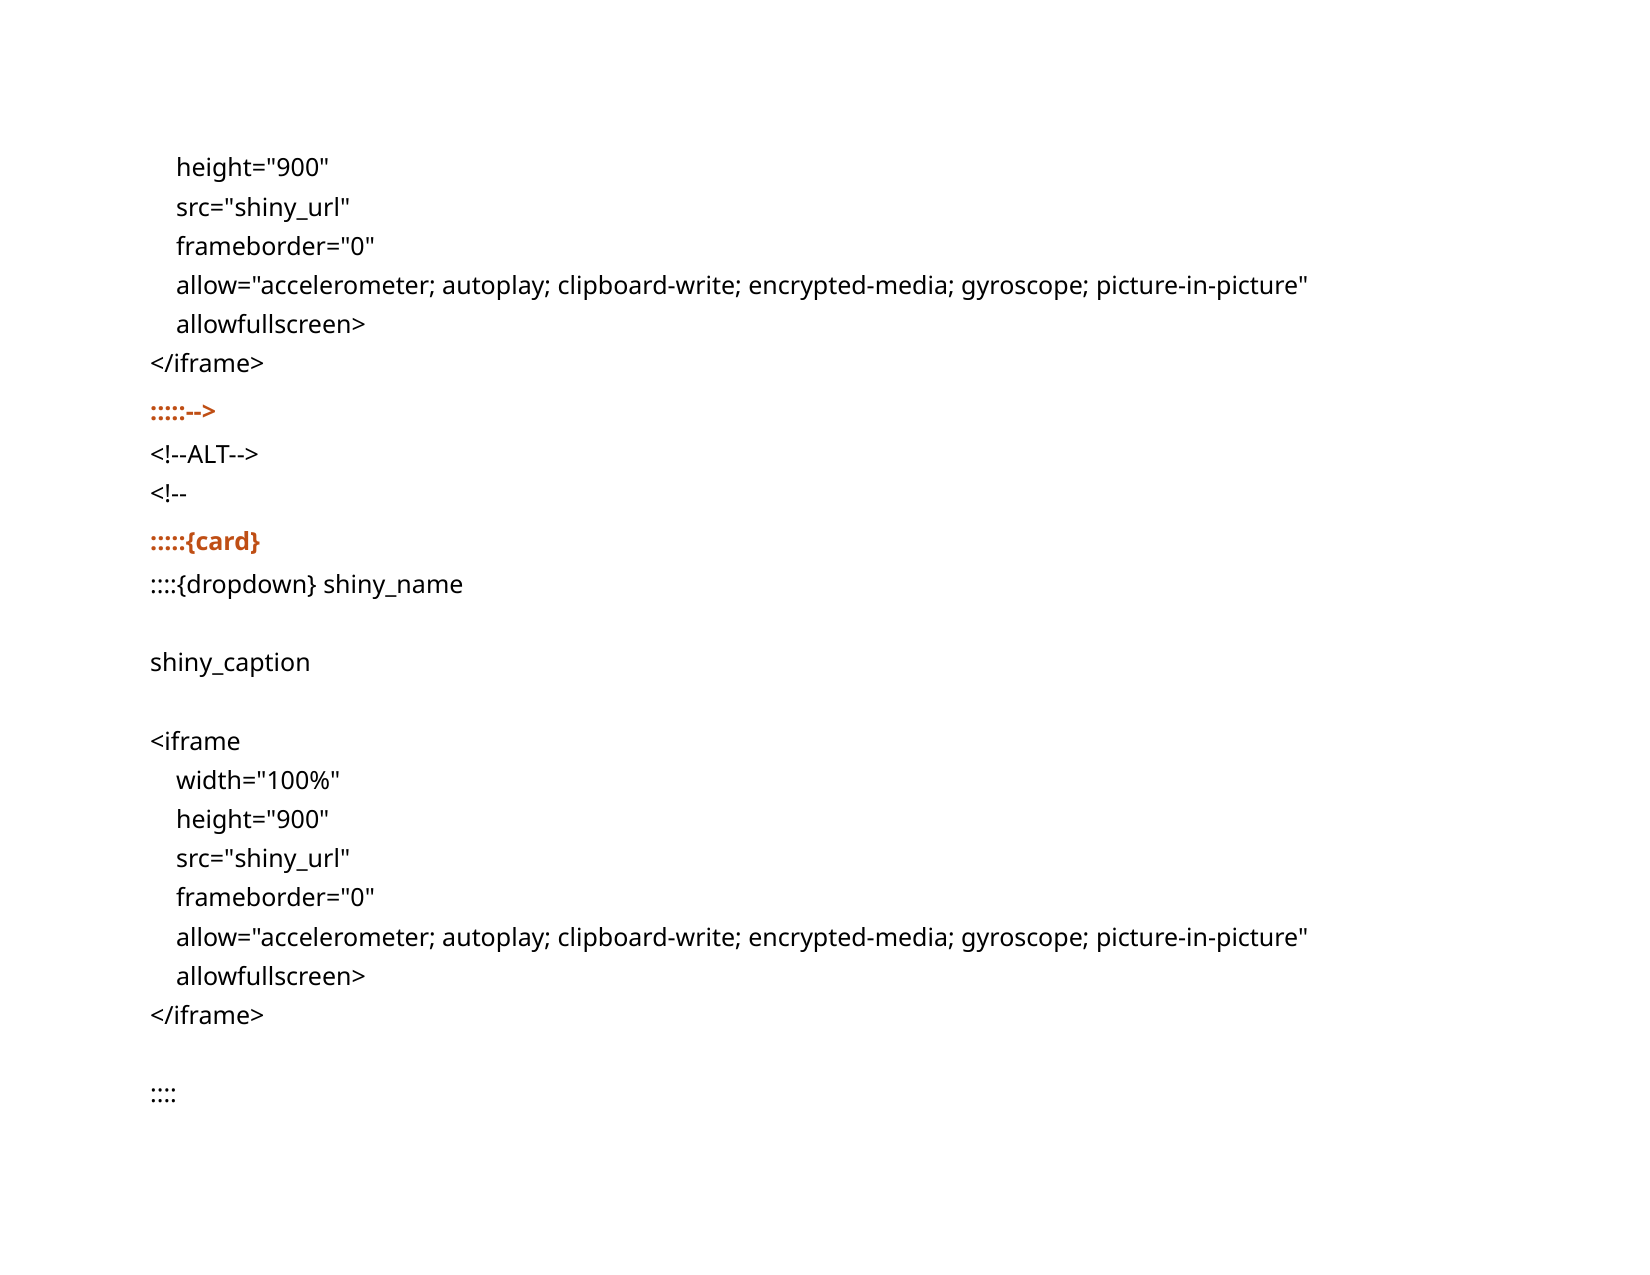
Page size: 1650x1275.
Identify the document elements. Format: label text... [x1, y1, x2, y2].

text frameborder="0" [150, 880, 1500, 914]
text allow="accelerometer; autoplay; clipboard-write; encrypted-media; gyroscope; picture-in-picture" [150, 267, 1500, 302]
text <!-- [150, 476, 1500, 510]
subtitle :::::--> [150, 393, 1500, 427]
text src="shiny_url" [150, 189, 1500, 223]
text </iframe> [150, 997, 1500, 1032]
text allowfullscreen> [150, 307, 1500, 341]
text :::: [150, 1076, 1500, 1110]
subtitle :::::{card} [150, 523, 1500, 557]
text allowfullscreen> [150, 958, 1500, 992]
text <iframe [150, 723, 1500, 757]
text allow="accelerometer; autoplay; clipboard-write; encrypted-media; gyroscope; picture-in-picture" [150, 919, 1500, 953]
text width="100%" [150, 762, 1500, 797]
text height="900" [150, 150, 1500, 184]
text <!--ALT--> [150, 437, 1500, 471]
text ::::{dropdown} shiny_name [150, 567, 1500, 601]
text </iframe> [150, 346, 1500, 380]
text src="shiny_url" [150, 841, 1500, 875]
text height="900" [150, 802, 1500, 836]
text frameborder="0" [150, 228, 1500, 262]
text shiny_caption [150, 645, 1500, 679]
